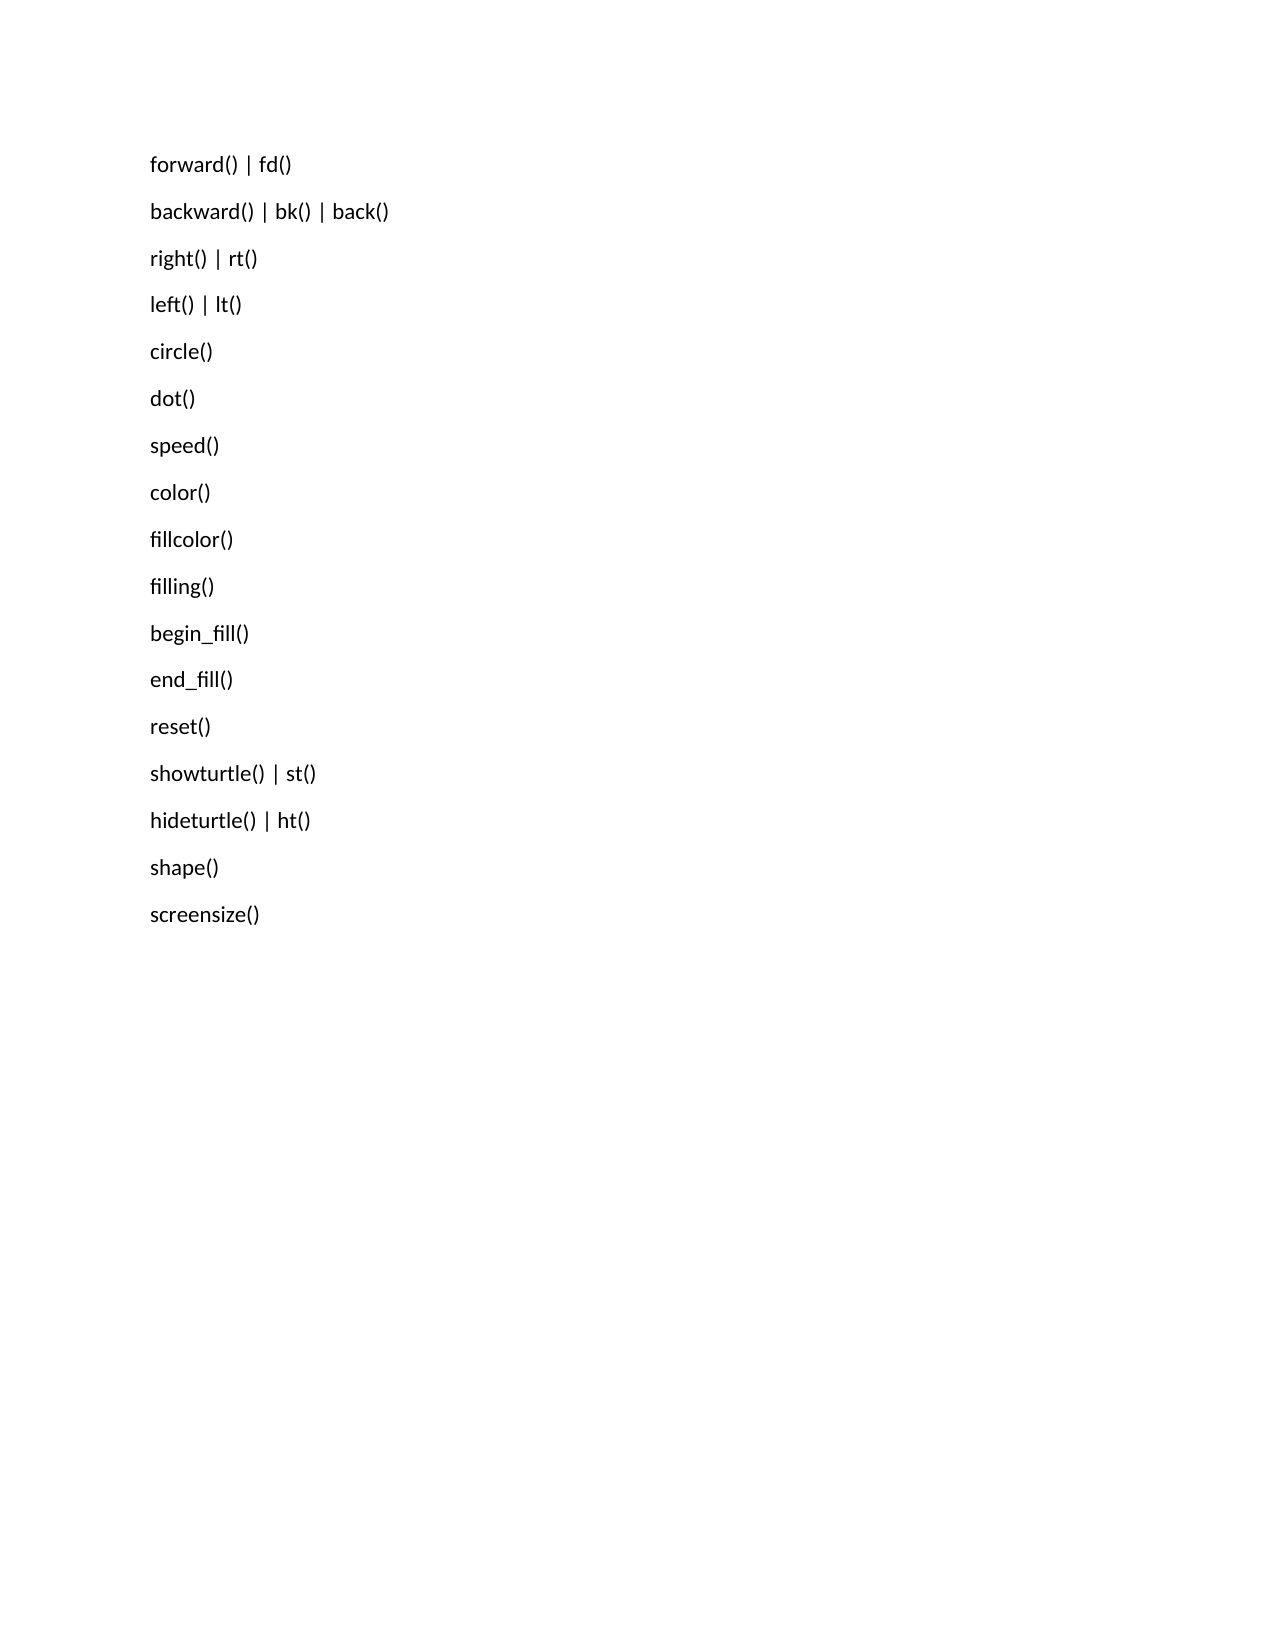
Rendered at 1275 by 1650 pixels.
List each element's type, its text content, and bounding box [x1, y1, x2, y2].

text screensize() [150, 900, 1125, 928]
text hideturtle() | ht() [150, 806, 1125, 834]
text begin_fill() [150, 619, 1125, 647]
text dot() [150, 384, 1125, 412]
text left() | lt() [150, 291, 1125, 319]
text reset() [150, 712, 1125, 741]
text right() | rt() [150, 244, 1125, 272]
text end_fill() [150, 666, 1125, 694]
text fillcolor() [150, 525, 1125, 553]
text backward() | bk() | back() [150, 197, 1125, 225]
text forward() | fd() [150, 150, 1125, 178]
text shape() [150, 853, 1125, 881]
text color() [150, 478, 1125, 506]
text showturtle() | st() [150, 759, 1125, 787]
text circle() [150, 337, 1125, 366]
text filling() [150, 572, 1125, 600]
text speed() [150, 431, 1125, 459]
